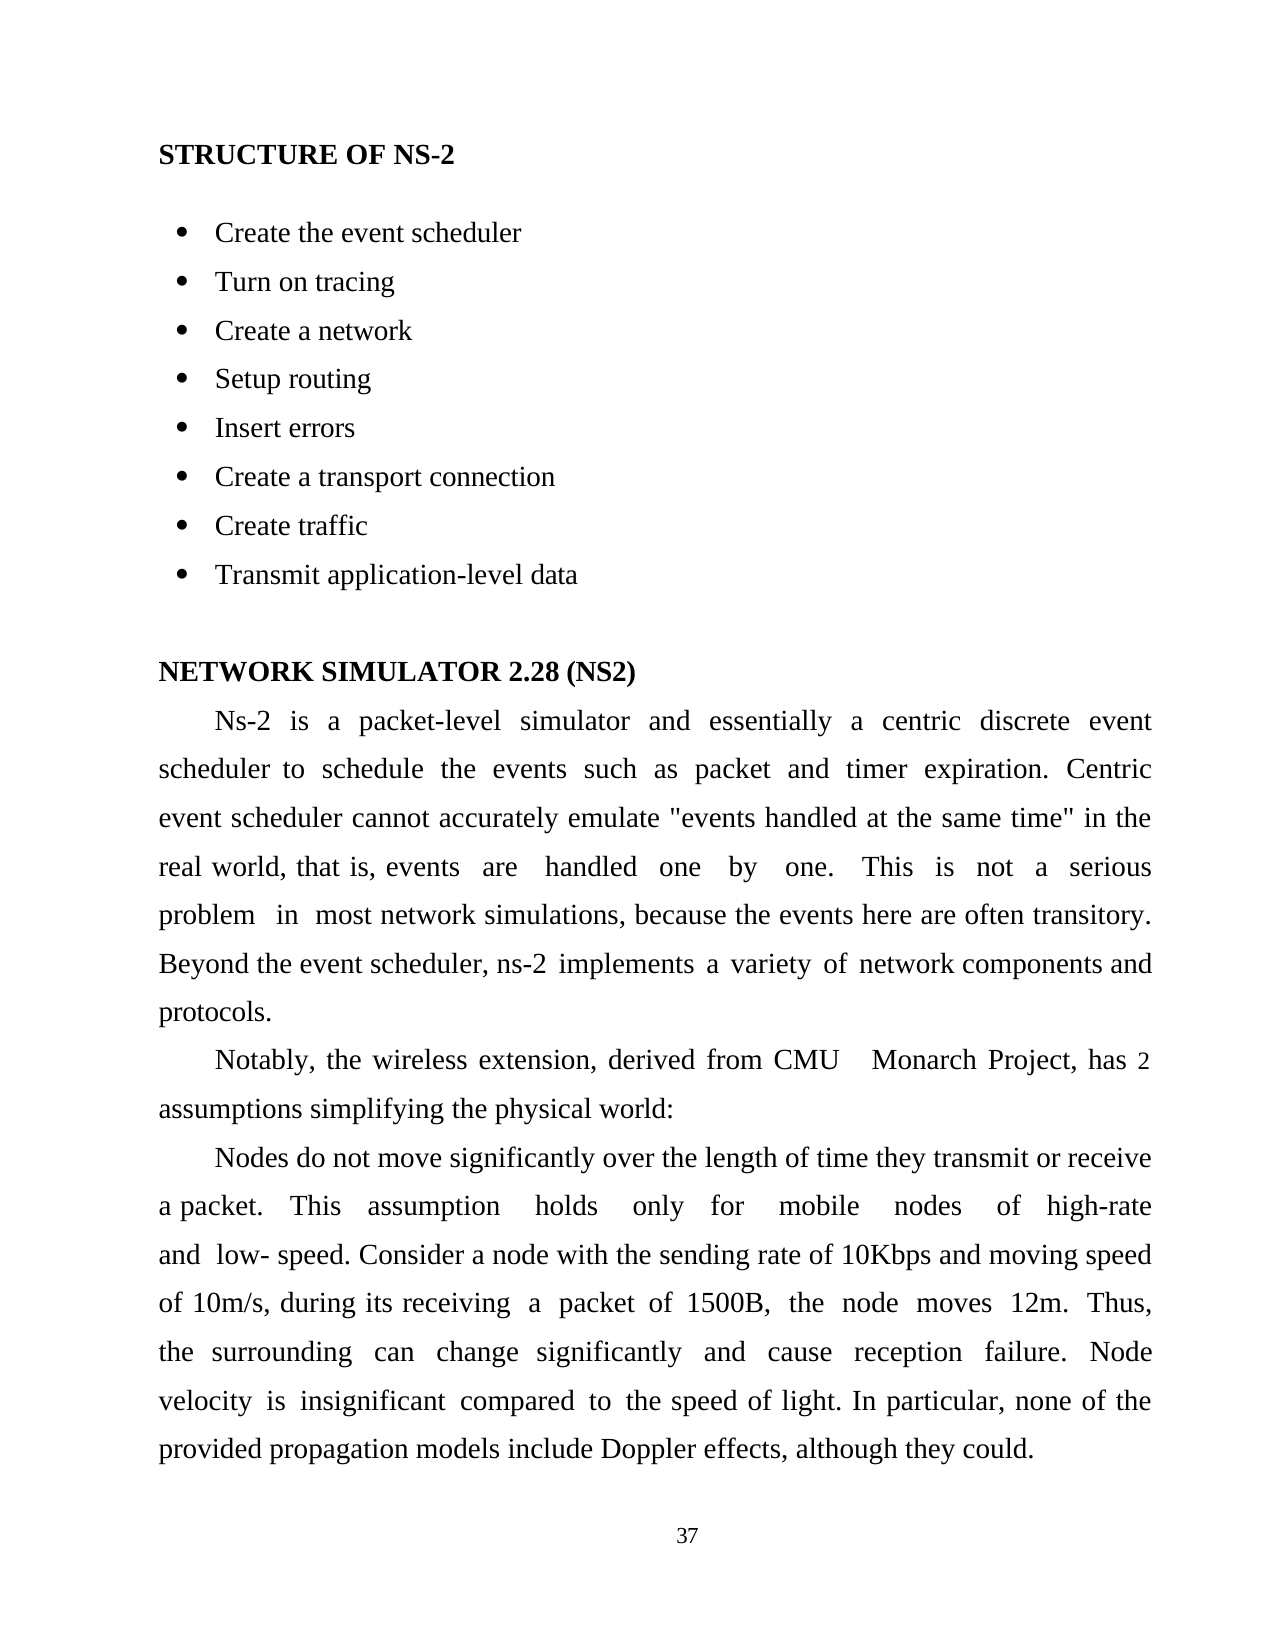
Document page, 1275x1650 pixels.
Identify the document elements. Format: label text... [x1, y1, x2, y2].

list Turn on tracing [177, 264, 1239, 297]
list Transmit application-level data [177, 557, 1239, 591]
text Nodes do not move significantly over the length of time they transmit or receive a packet. This assumption holds only for mobile nodes of high-rate and low- speed. Consider a node with the sending rate of 10Kbps and moving speed of 10m/s, during its receiving a packet of 1500B, the node moves 12m. Thus, the surrounding can change significantly and cause reception failure. Node velocity is insignificant compared to the speed of light. In particular, none of the provided propagation models include Doppler effects, although they could. [158, 1140, 1152, 1465]
list Create a network [177, 313, 1239, 346]
list Insert errors [177, 411, 1239, 444]
subtitle NETWORK SIMULATOR 2.28 (NS2) [158, 654, 1239, 688]
list Create the event scheduler [177, 215, 1239, 248]
text assumptions simplifying the physical world: [158, 1091, 1239, 1125]
list Create a transport connection [177, 459, 1239, 493]
list Setup routing [177, 362, 1239, 395]
subtitle STRUCTURE OF NS-2 [158, 137, 1239, 171]
list Create traffic [177, 508, 1239, 542]
text Notably, the wireless extension, derived from CMU Monarch Project, has 2 [214, 1043, 1239, 1076]
text Ns-2 is a packet-level simulator and essentially a centric discrete event scheduler to schedule the events such as packet and timer expiration. Centric event scheduler cannot accurately emulate "events handled at the same time" in the real world, that is, events are handled one by one. This is not a serious problem in most network simulations, because the events here are often transitory. Beyond the event scheduler, ns-2 implements a variety of network components and protocols. [158, 703, 1153, 1028]
